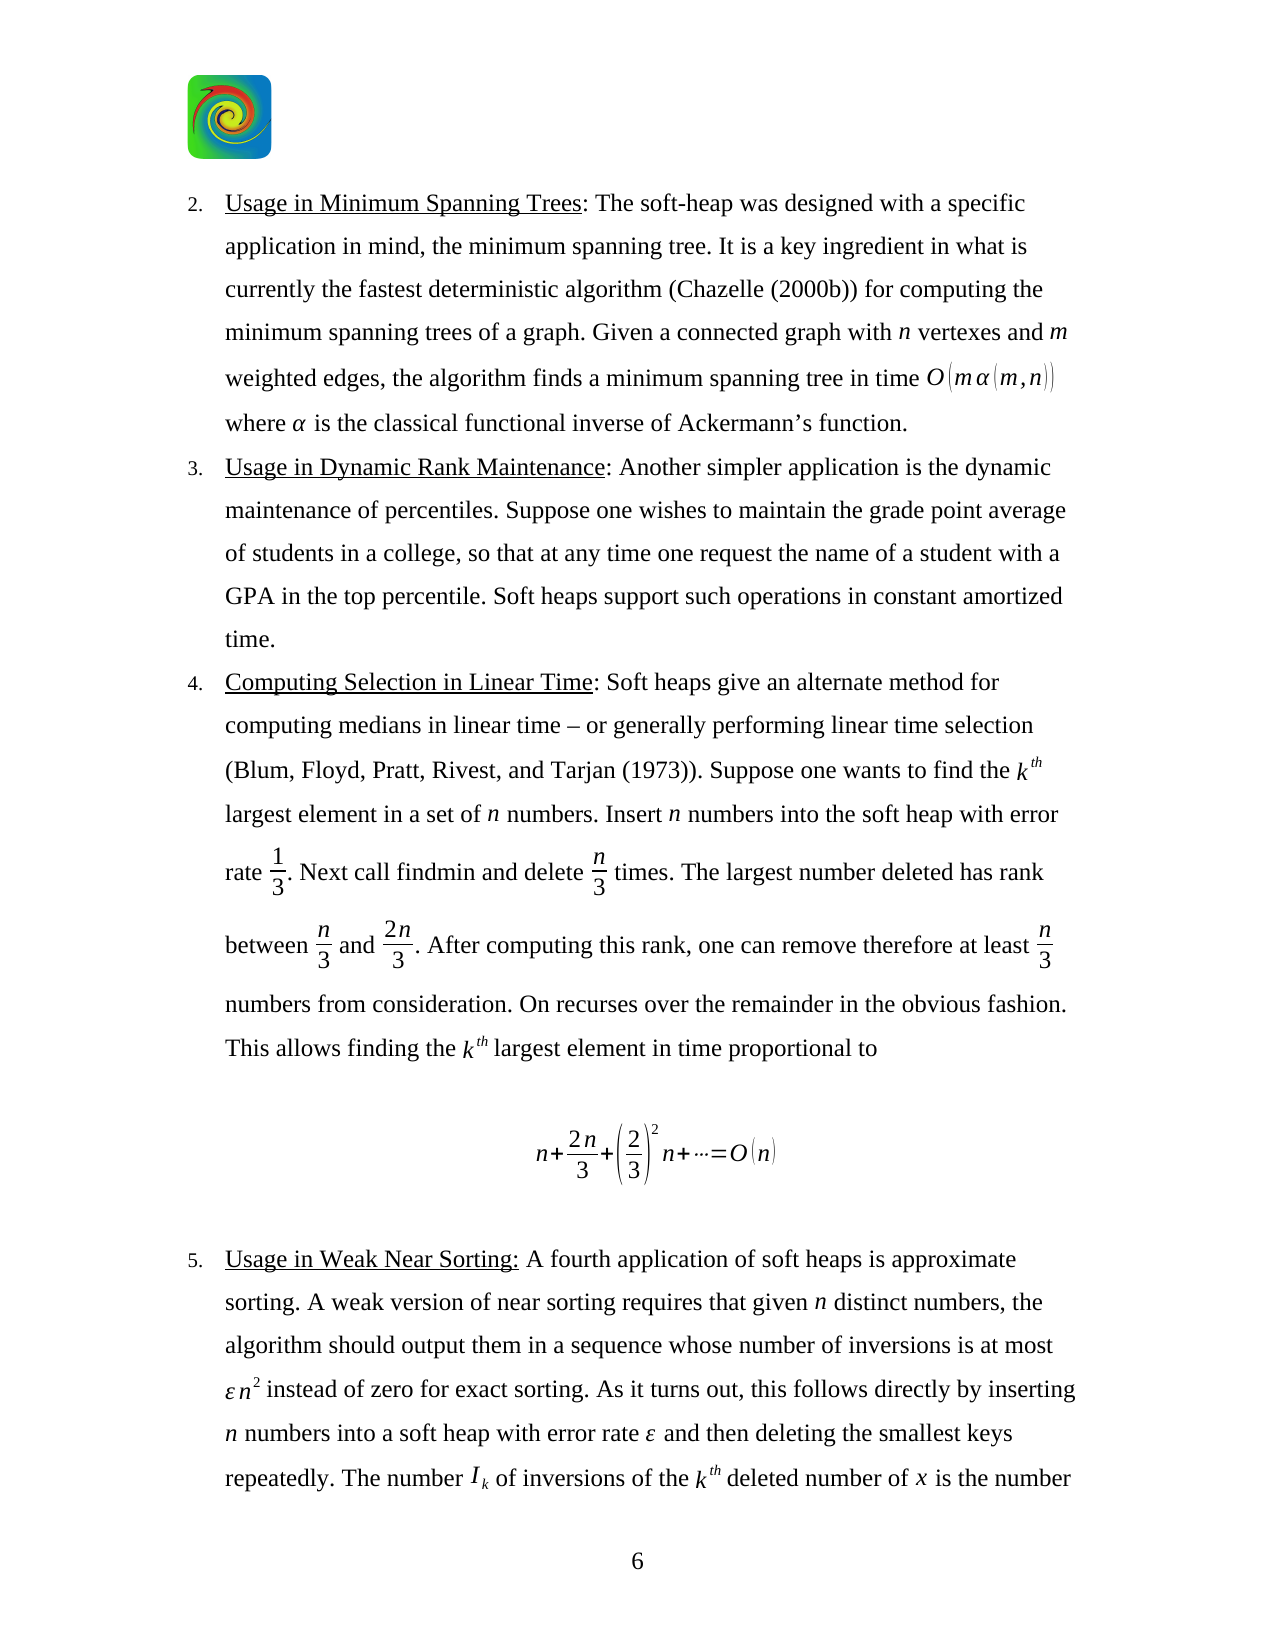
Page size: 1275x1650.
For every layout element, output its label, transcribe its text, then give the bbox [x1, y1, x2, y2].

list Computing Selection in Linear Time: Soft heaps give an alternate method for computing medians in linear time – or generally performing linear time selection (Blum, Floyd, Pratt, Rivest, and Tarjan (1973)). Suppose one wants to find the largest element in a set of numbers. Insert numbers into the soft heap with error rate . Next call findmin and delete times. The largest number deleted has rank between and . After computing this rank, one can remove therefore at least numbers from consideration. On recurses over the remainder in the obvious fashion. This allows finding the largest element in time proportional to [187, 667, 1087, 1063]
picture [187, 75, 261, 159]
list Usage in Minimum Spanning Trees: The soft-heap was designed with a specific application in mind, the minimum spanning tree. It is a key ingredient in what is currently the fastest deterministic algorithm (Chazelle (2000b)) for computing the minimum spanning trees of a graph. Given a connected graph with vertexes and weighted edges, the algorithm finds a minimum spanning tree in time where is the classical functional inverse of Ackermann’s function. [187, 188, 1087, 437]
picture [220, 75, 272, 159]
list Usage in Dynamic Rank Maintenance: Another simpler application is the dynamic maintenance of percentiles. Suppose one wishes to maintain the grade point average of students in a college, so that at any time one request the name of a student with a GPA in the top percentile. Soft heaps support such operations in constant amortized time. [187, 452, 1087, 653]
